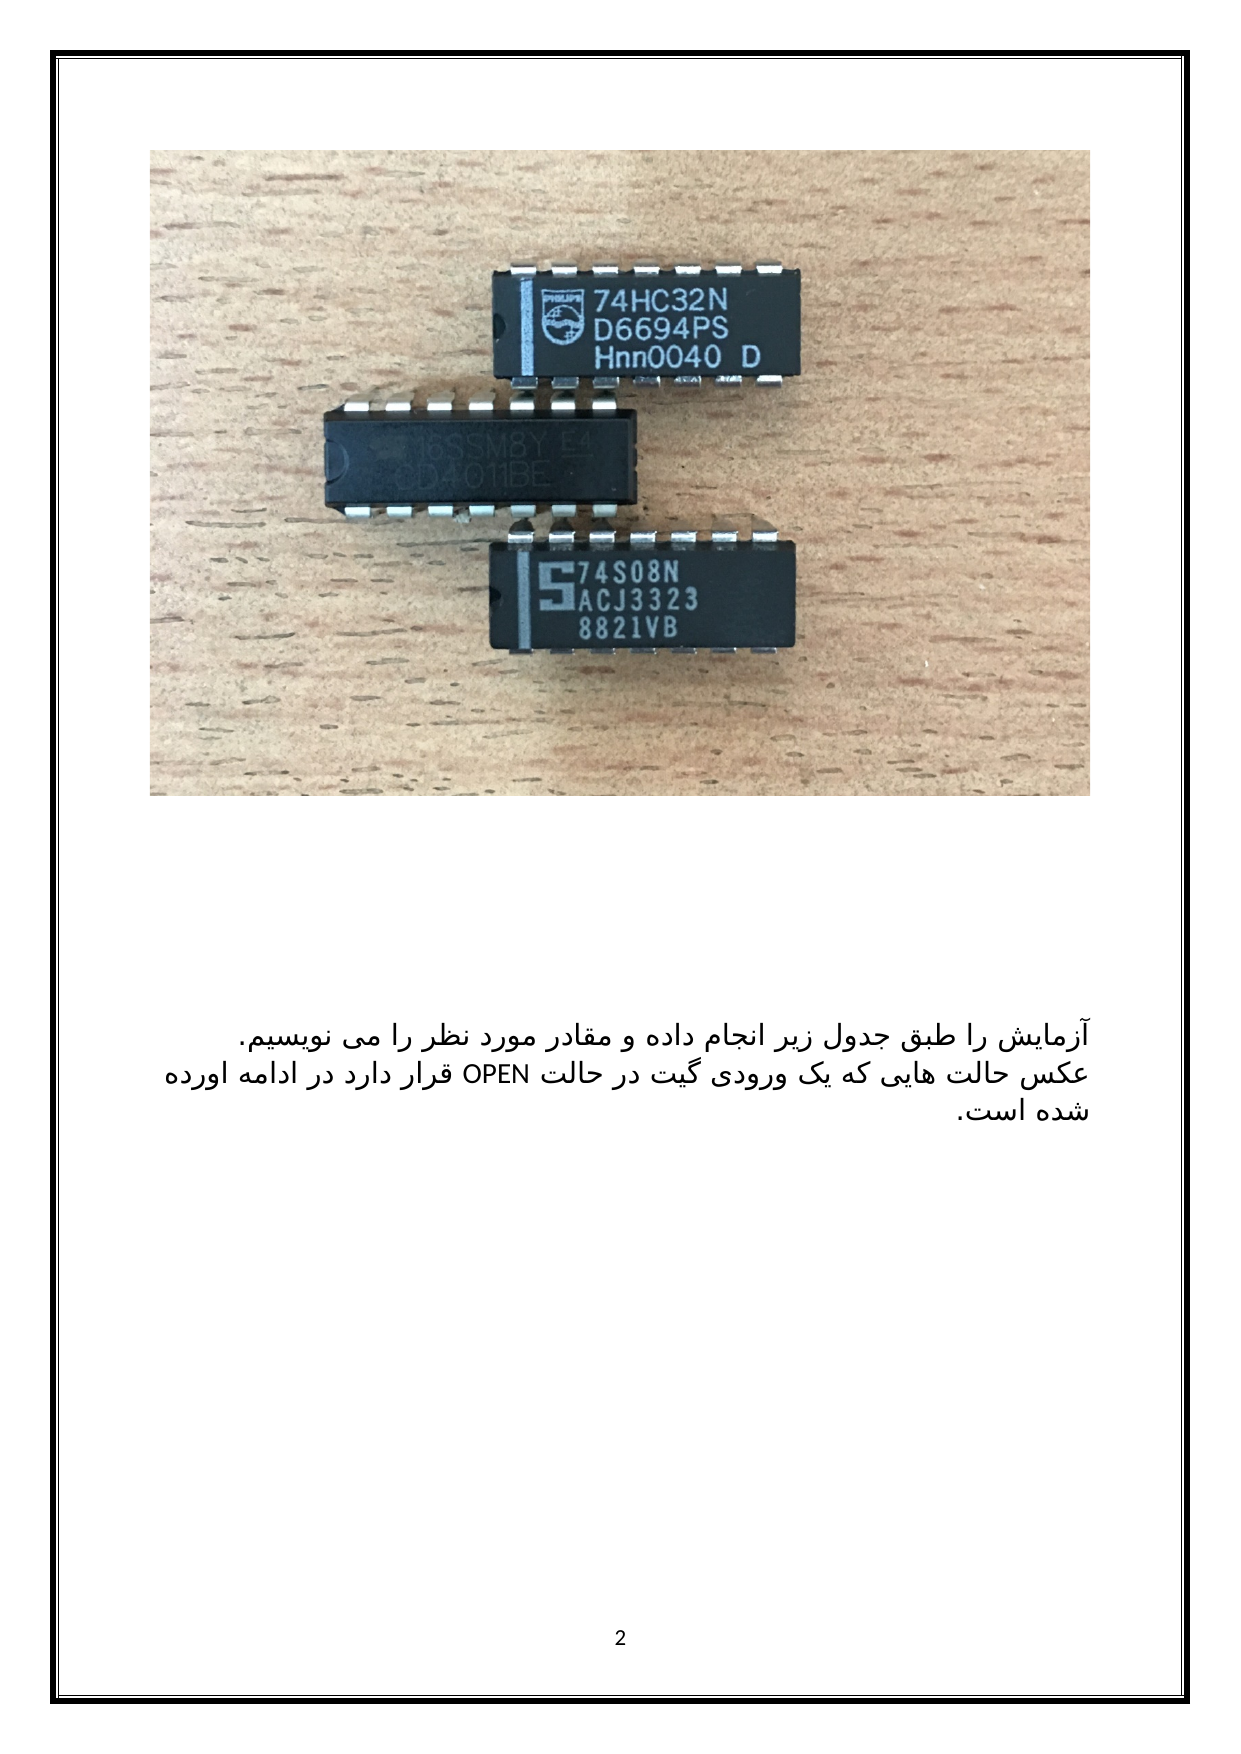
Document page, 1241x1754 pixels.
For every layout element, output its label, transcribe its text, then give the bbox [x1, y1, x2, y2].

picture [149, 150, 1091, 796]
text آزمایش را طبق جدول زیر انجام داده و مقادر مورد نظر را می نویسیم. عکس حالت هایی که یک ورودی گیت در حالت OPEN قرار دارد در ادامه اورده شده است. [150, 1018, 1090, 1127]
